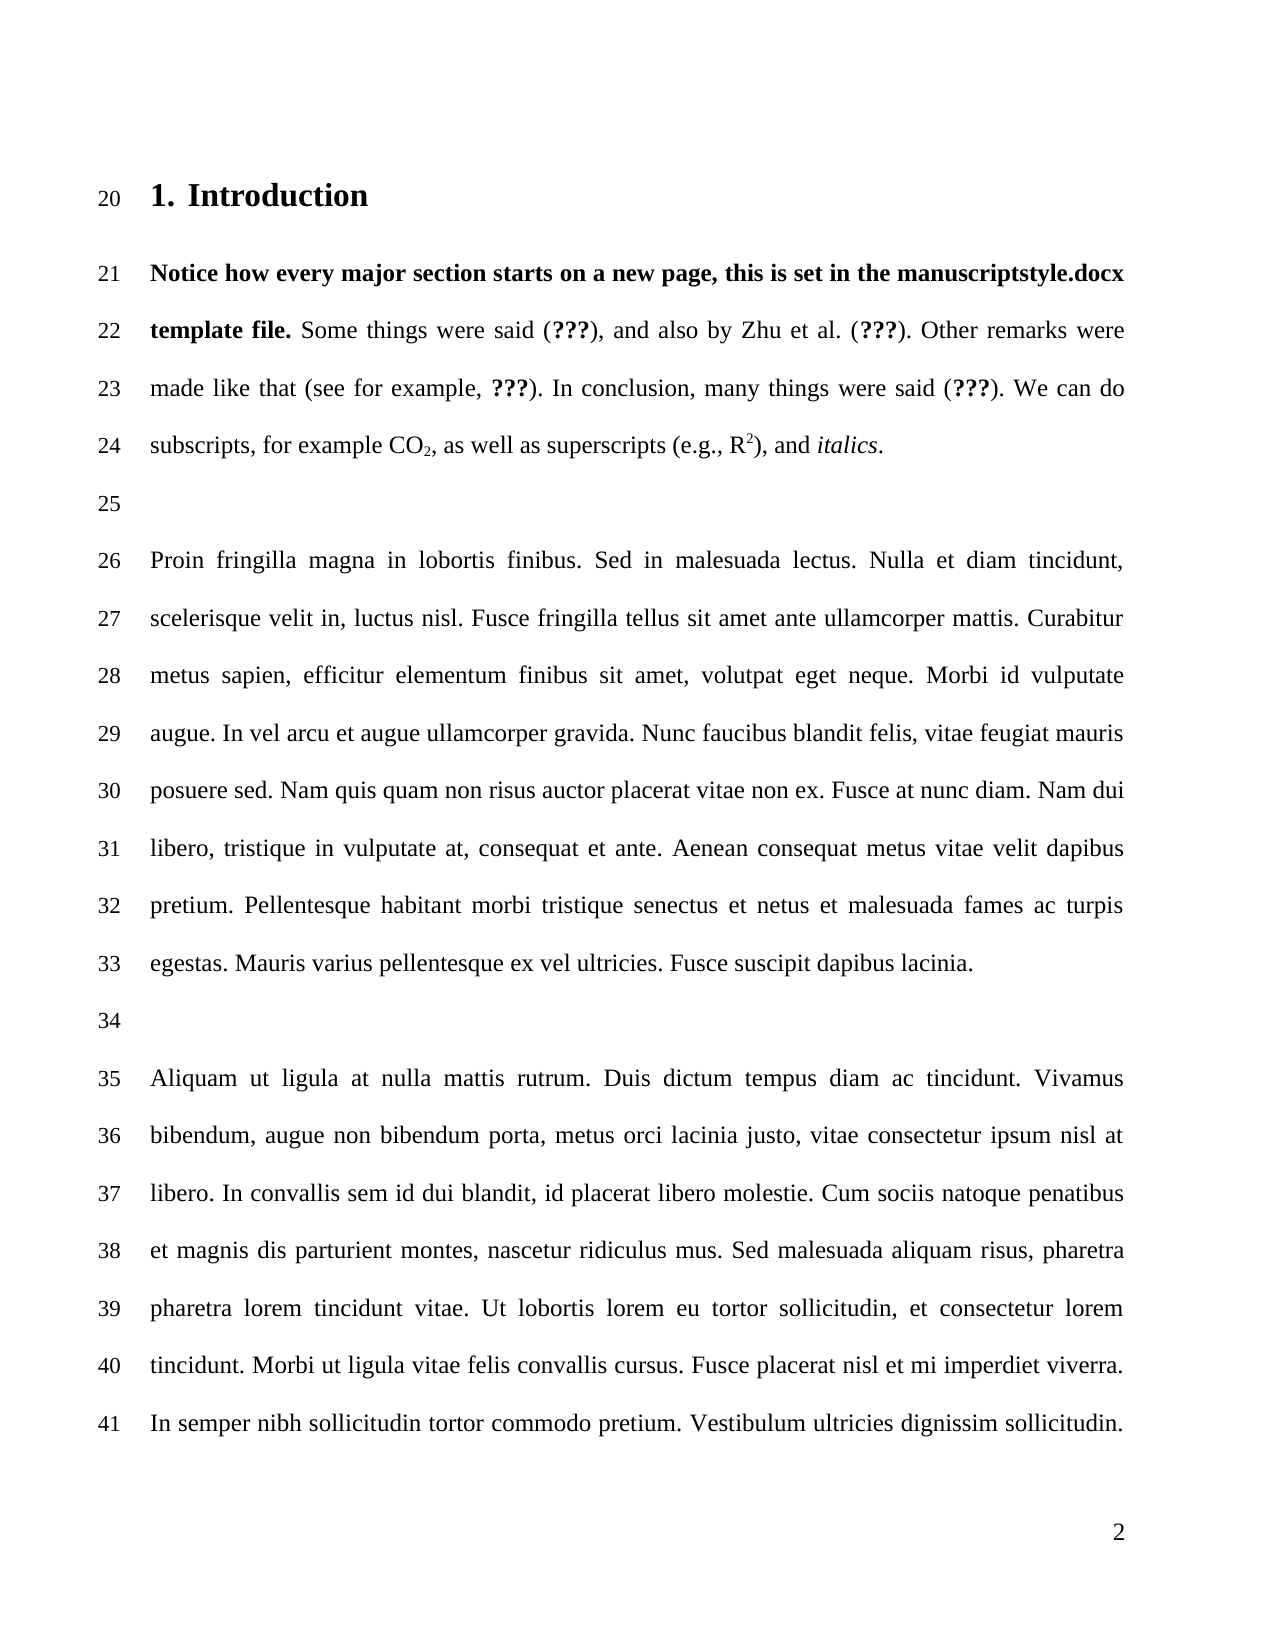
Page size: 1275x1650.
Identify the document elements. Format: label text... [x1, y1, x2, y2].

text Proin fringilla magna in lobortis finibus. Sed in malesuada lectus. Nulla et diam tincidunt, scelerisque velit in, luctus nisl. Fusce fringilla tellus sit amet ante ullamcorper mattis. Curabitur metus sapien, efficitur elementum finibus sit amet, volutpat eget neque. Morbi id vulputate augue. In vel arcu et augue ullamcorper gravida. Nunc faucibus blandit felis, vitae feugiat mauris posuere sed. Nam quis quam non risus auctor placerat vitae non ex. Fusce at nunc diam. Nam dui libero, tristique in vulputate at, consequat et ante. Aenean consequat metus vitae velit dapibus pretium. Pellentesque habitant morbi tristique senectus et netus et malesuada fames ac turpis egestas. Mauris varius pellentesque ex vel ultricies. Fusce suscipit dapibus lacinia. [150, 488, 1125, 977]
subtitle Introduction [150, 175, 1125, 213]
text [150, 1005, 1125, 1437]
text Notice how every major section starts on a new page, this is set in the manuscriptstyle.docx template file. Some things were said (???), and also by Zhu et al. (???). Other remarks were made like that (see for example, ???). In conclusion, many things were said (???). We can do subscripts, for example CO2, as well as superscripts (e.g., R2), and italics. [150, 258, 1125, 459]
